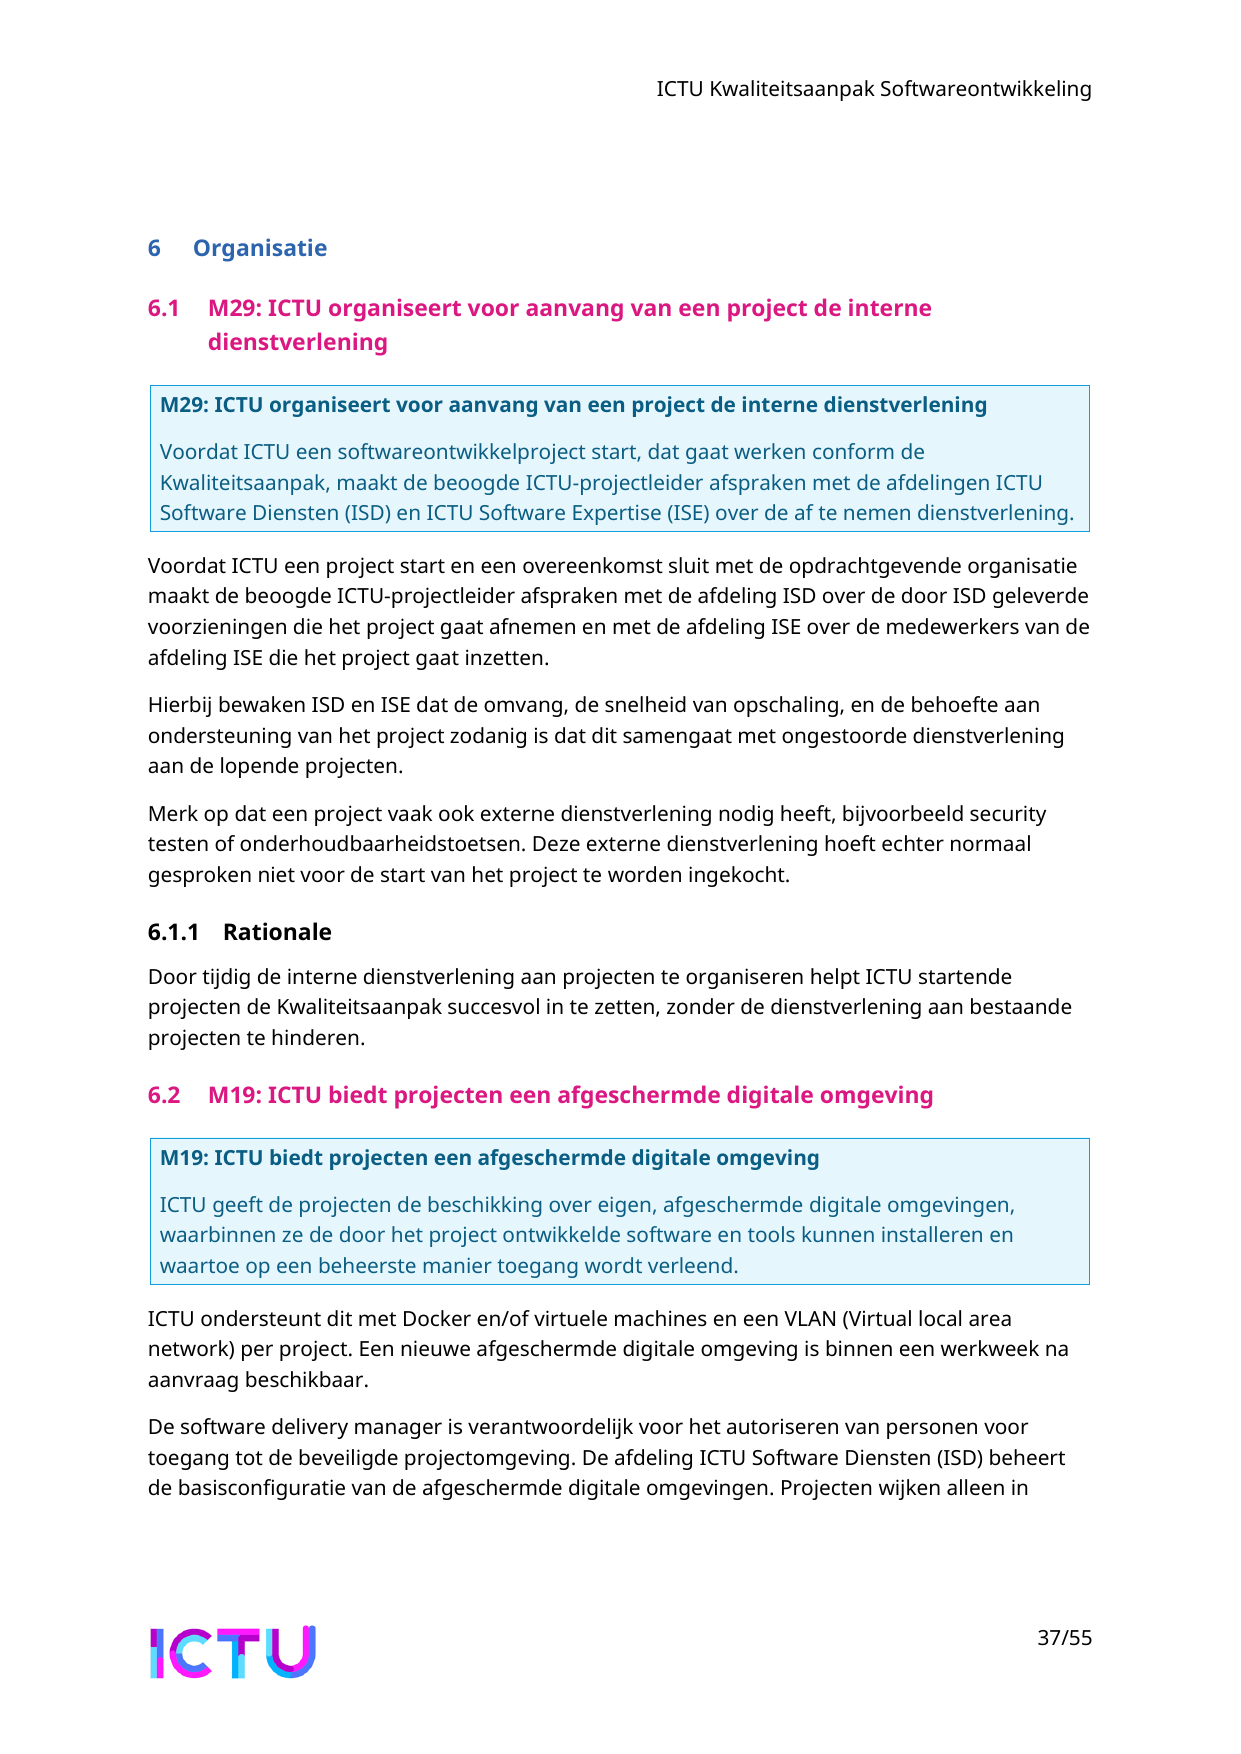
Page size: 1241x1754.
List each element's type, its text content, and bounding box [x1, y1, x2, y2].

subtitle M29: ICTU organiseert voor aanvang van een project de interne dienstverlening [148, 292, 1092, 357]
text Merk op dat een project vaak ook externe dienstverlening nodig heeft, bijvoorbeeld security testen of onderhoudbaarheidstoetsen. Deze externe dienstverlening hoeft echter normaal gesproken niet voor de start van het project te worden ingekocht. [148, 799, 1092, 888]
text Voordat ICTU een softwareontwikkelproject start, dat gaat werken conform de Kwaliteitsaanpak, maakt de beoogde ICTU-projectleider afspraken met de afdelingen ICTU Software Diensten (ISD) en ICTU Software Expertise (ISE) over de af te nemen dienstverlening. [151, 432, 1089, 531]
text M29: ICTU organiseert voor aanvang van een project de interne dienstverlening [151, 386, 1089, 418]
subtitle Organisatie [148, 232, 1092, 263]
picture [148, 1623, 319, 1683]
subtitle Rationale [148, 916, 1092, 947]
subtitle M19: ICTU biedt projecten een afgeschermde digitale omgeving [148, 1079, 1092, 1110]
text Hierbij bewaken ISD en ISE dat de omvang, de snelheid van opschaling, en de behoefte aan ondersteuning van het project zodanig is dat dit samengaat met ongestoorde dienstverlening aan de lopende projecten. [148, 690, 1092, 780]
text M19: ICTU biedt projecten een afgeschermde digitale omgeving [151, 1139, 1089, 1171]
text ICTU ondersteunt dit met Docker en/of virtuele machines en een VLAN (Virtual local area network) per project. Een nieuwe afgeschermde digitale omgeving is binnen een werkweek na aanvraag beschikbaar. [148, 1304, 1092, 1393]
text Door tijdig de interne dienstverlening aan projecten te organiseren helpt ICTU startende projecten de Kwaliteitsaanpak succesvol in te zetten, zonder de dienstverlening aan bestaande projecten te hinderen. [148, 962, 1092, 1051]
text ICTU geeft de projecten de beschikking over eigen, afgeschermde digitale omgevingen, waarbinnen ze de door het project ontwikkelde software en tools kunnen installeren en waartoe op een beheerste manier toegang wordt verleend. [151, 1185, 1089, 1284]
text Voordat ICTU een project start en een overeenkomst sluit met de opdrachtgevende organisatie maakt de beoogde ICTU-projectleider afspraken met de afdeling ISD over de door ISD geleverde voorzieningen die het project gaat afnemen en met de afdeling ISE over de medewerkers van de afdeling ISE die het project gaat inzetten. [148, 551, 1092, 671]
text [148, 1412, 1092, 1502]
